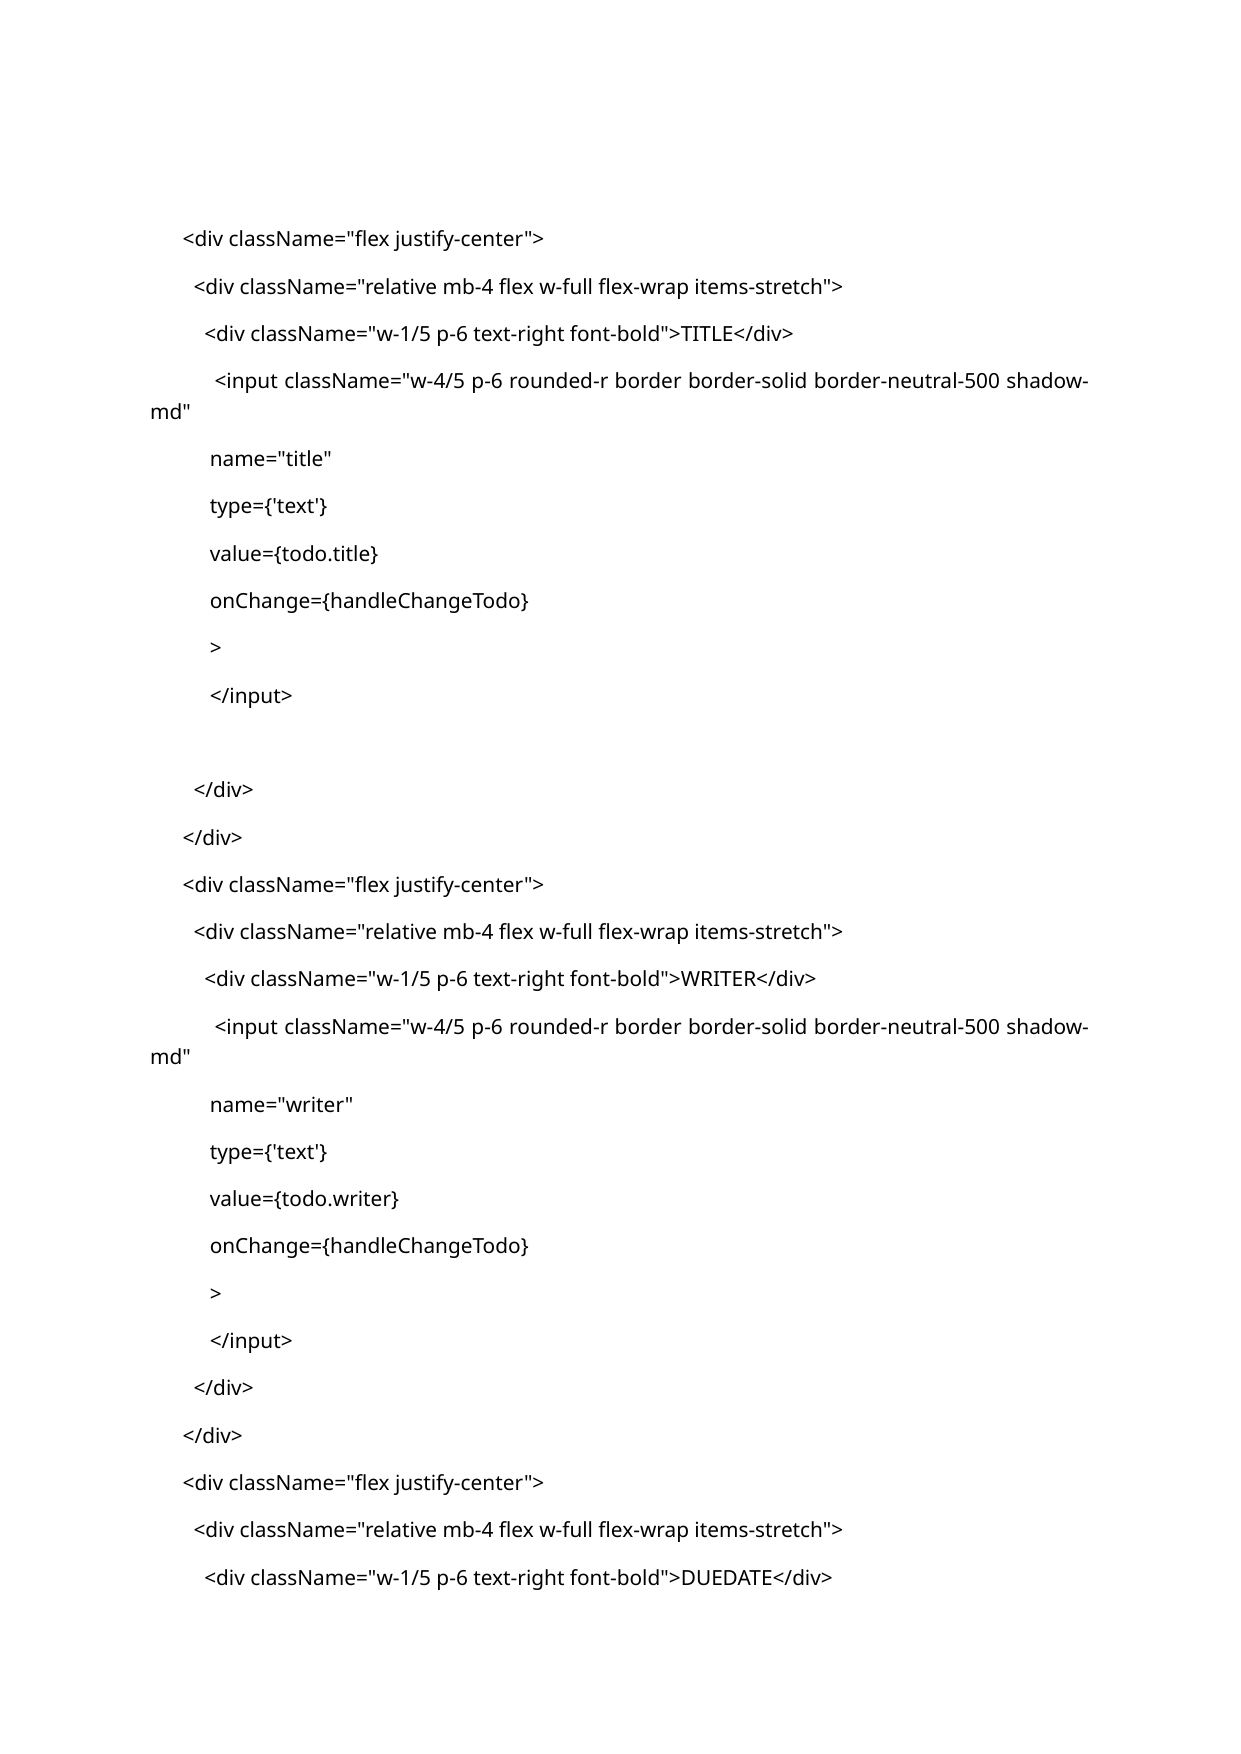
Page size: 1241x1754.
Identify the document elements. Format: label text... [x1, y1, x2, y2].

text <input className="w-4/5 p-6 rounded-r border border-solid border-neutral-500 shadow-md" [150, 366, 1090, 425]
text <div className="w-1/5 p-6 text-right font-bold">WRITER</div> [150, 964, 1090, 993]
text </div> [150, 775, 1090, 804]
text name="writer" [150, 1090, 1090, 1118]
text </input> [150, 681, 1090, 709]
text onChange={handleChangeTodo} [150, 586, 1090, 614]
text onChange={handleChangeTodo} [150, 1232, 1090, 1260]
text <div className="flex justify-center"> [150, 224, 1090, 253]
text > [150, 633, 1090, 662]
text <div className="relative mb-4 flex w-full flex-wrap items-stretch"> [150, 1515, 1090, 1544]
text </div> [150, 823, 1090, 851]
text <div className="flex justify-center"> [150, 1468, 1090, 1496]
text <div className="relative mb-4 flex w-full flex-wrap items-stretch"> [150, 272, 1090, 300]
text <div className="w-1/5 p-6 text-right font-bold">TITLE</div> [150, 319, 1090, 347]
text name="title" [150, 444, 1090, 473]
text <div className="flex justify-center"> [150, 870, 1090, 898]
text type={'text'} [150, 1137, 1090, 1165]
text </input> [150, 1326, 1090, 1354]
text <div className="relative mb-4 flex w-full flex-wrap items-stretch"> [150, 917, 1090, 946]
text </div> [150, 1373, 1090, 1402]
text </div> [150, 1421, 1090, 1449]
text value={todo.writer} [150, 1184, 1090, 1213]
text <input className="w-4/5 p-6 rounded-r border border-solid border-neutral-500 shadow-md" [150, 1012, 1090, 1071]
text value={todo.title} [150, 539, 1090, 567]
text type={'text'} [150, 492, 1090, 520]
text > [150, 1279, 1090, 1307]
text <div className="w-1/5 p-6 text-right font-bold">DUEDATE</div> [150, 1563, 1090, 1591]
